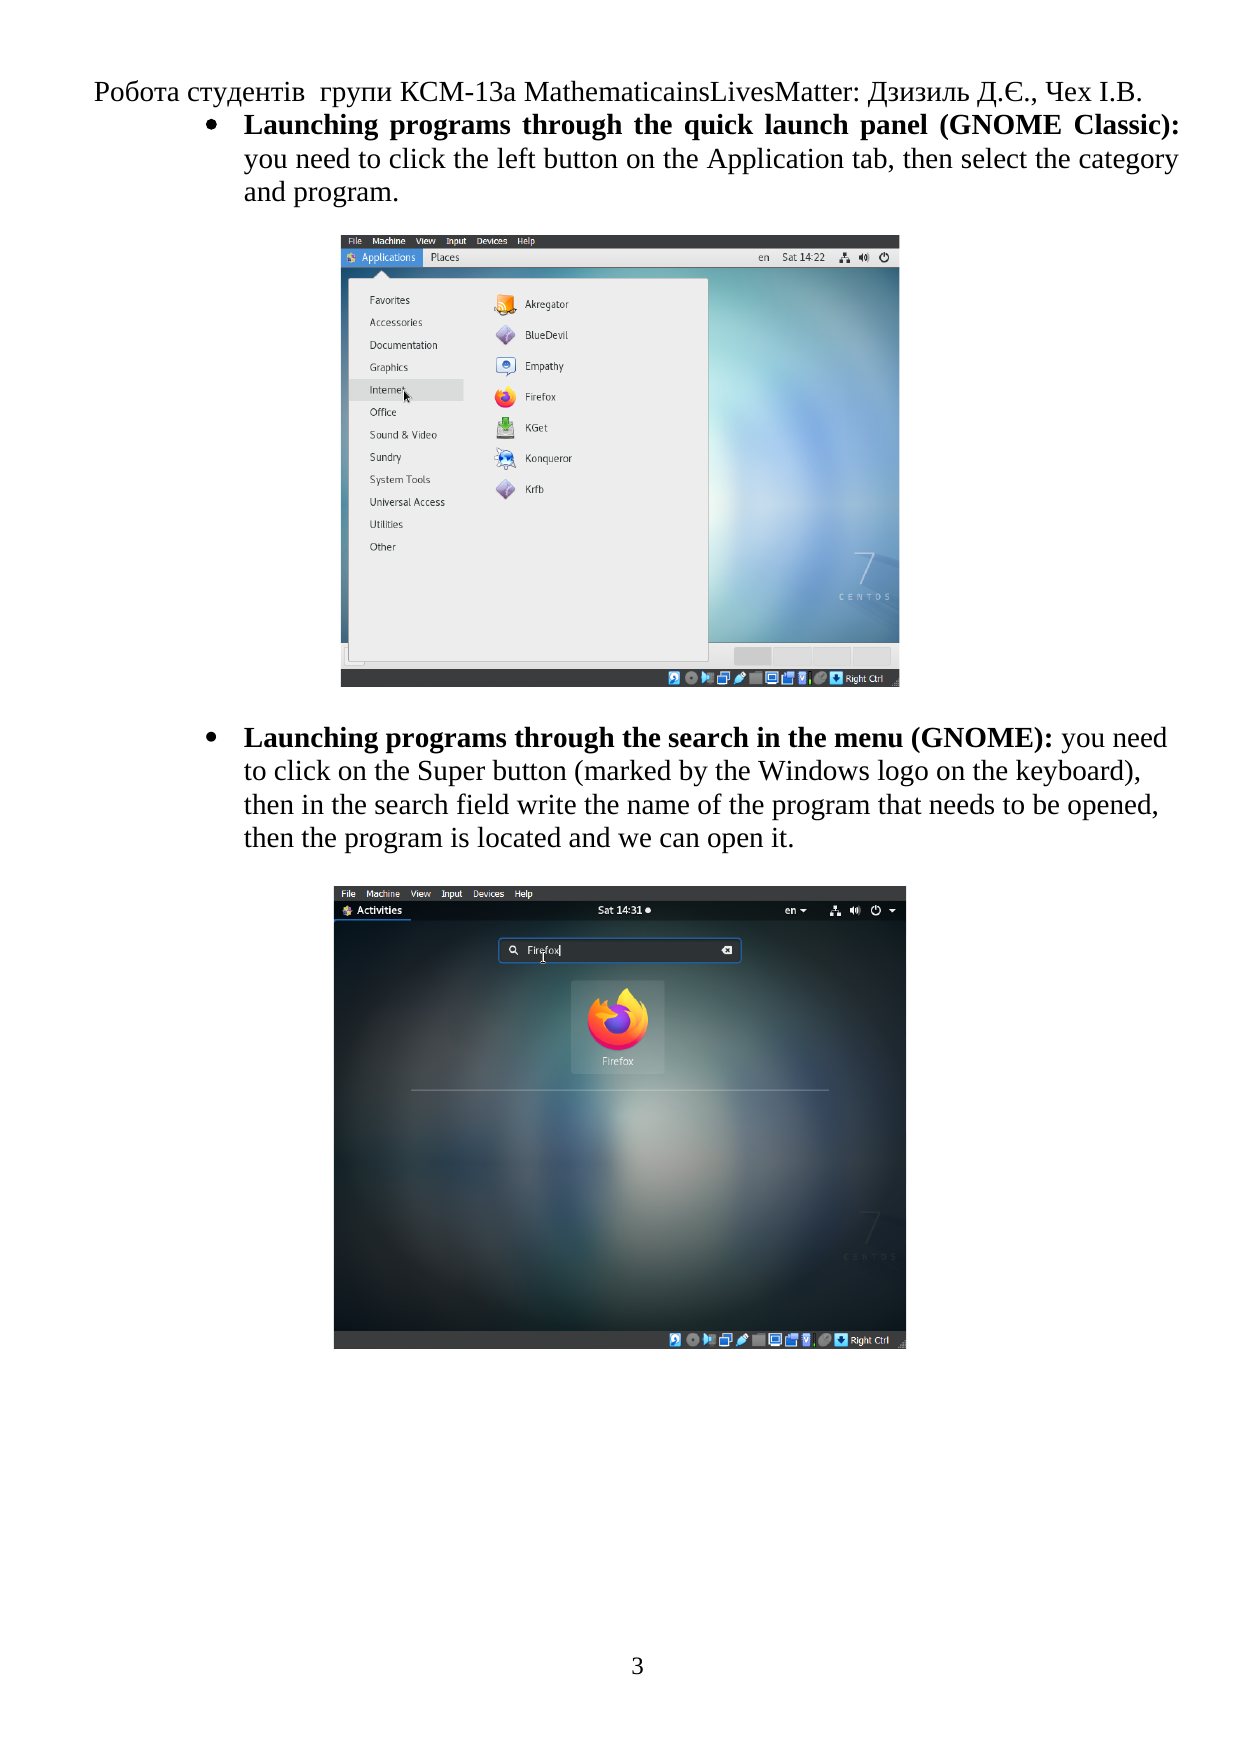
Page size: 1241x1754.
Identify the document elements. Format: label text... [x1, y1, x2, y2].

list Launching programs through the quick launch panel (GNOME Classic): you need to click the left button on the Application tab, then select the category and program. [206, 107, 1181, 208]
picture [333, 885, 907, 1349]
picture [340, 235, 900, 687]
list Launching programs through the search in the menu (GNOME): you need to click on the Super button (marked by the Windows logo on the keyboard), then in the search field write the name of the program that needs to be opened, then the program is located and we can open it. [206, 720, 1181, 854]
